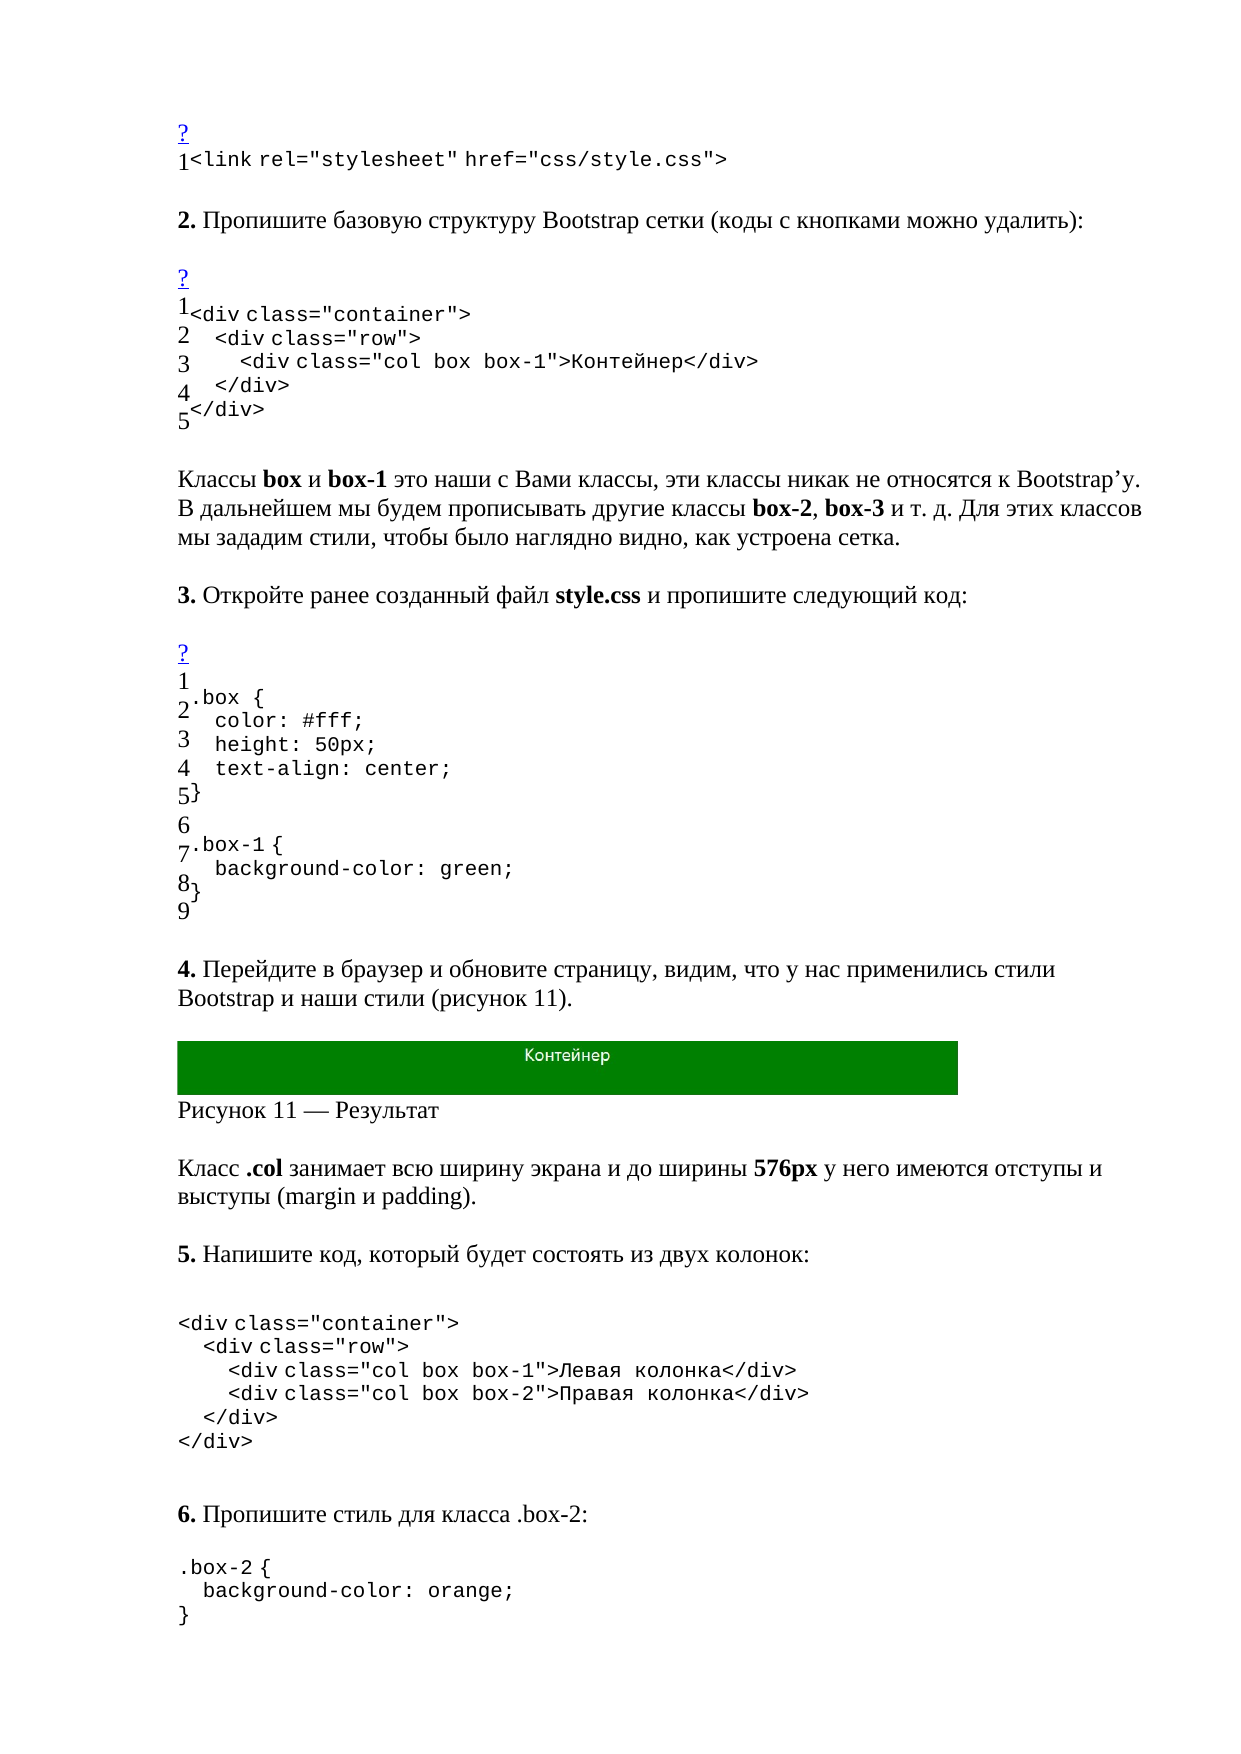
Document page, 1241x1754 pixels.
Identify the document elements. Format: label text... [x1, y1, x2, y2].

text Рисунок 11 — Результат [177, 1095, 1152, 1123]
table_header <link rel="stylesheet" href="css/style.css"> [190, 147, 727, 176]
text ? [177, 263, 1152, 291]
table_header .box { color: #fff; height: 50px; text-align: center; } .box-1 { background-color: green; } [190, 666, 515, 925]
table_header <div class="container"> <div class="row"> <div class="col box box-1">Контейнер</div> </div> </div> [190, 291, 758, 435]
table_header <div class="container"> <div class="row"> <div class="col box box-1">Левая колонка</div> <div class="col box box-2">Правая колонка</div> </div> </div> [178, 1297, 809, 1470]
text 3. Откройте ранее созданный файл style.css и пропишите следующий код: [177, 580, 1152, 608]
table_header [178, 1557, 515, 1628]
text ? [177, 118, 1152, 147]
picture [177, 1041, 959, 1095]
text 2. Пропишите базовую структуру Bootstrap сетки (коды с кнопками можно удалить): [177, 205, 1152, 233]
text Класс .col занимает всю ширину экрана и до ширины 576px у него имеются отступы и выступы (margin и padding). [177, 1153, 1152, 1210]
text 5. Напишите код, который будет состоять из двух колонок: [177, 1239, 1152, 1268]
text 4. Перейдите в браузер и обновите страницу, видим, что у нас применились стили Bootstrap и наши стили (рисунок 11). [177, 954, 1152, 1012]
text ? [177, 638, 1152, 666]
text 6. Пропишите стиль для класса .box-2: [177, 1499, 1152, 1528]
text Классы box и box-1 это наши с Вами классы, эти классы никак не относятся к Bootstrap’у. В дальнейшем мы будем прописывать другие классы box-2, box-3 и т. д. Для этих классов мы зададим стили, чтобы было наглядно видно, как устроена сетка. [177, 464, 1152, 551]
